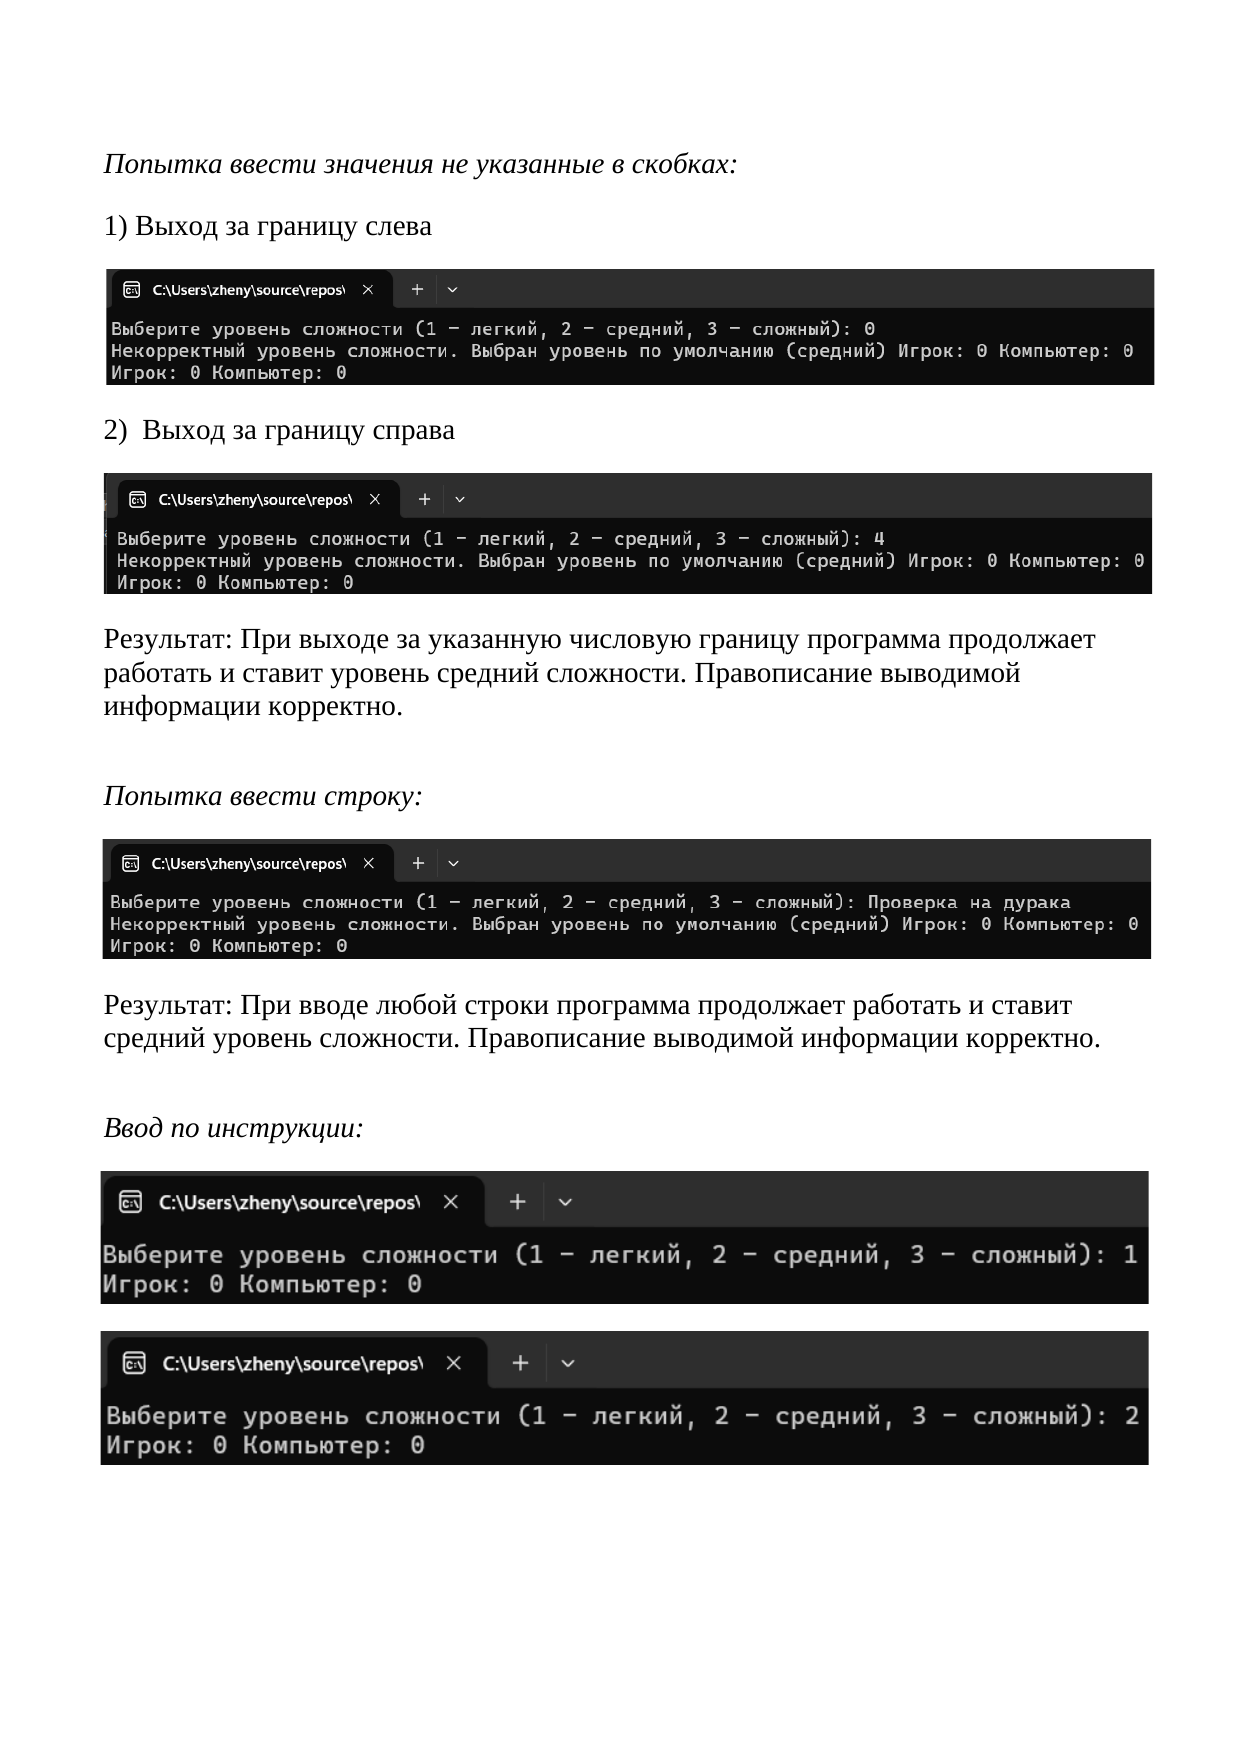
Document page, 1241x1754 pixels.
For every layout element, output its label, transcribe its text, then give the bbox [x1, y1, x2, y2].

text Результат: При вводе любой строки программа продолжает работать и ставит средний уровень сложности. Правописание выводимой информации корректно. [103, 987, 1152, 1054]
picture [100, 1171, 1149, 1304]
text 2) Выход за границу справа [103, 412, 1152, 446]
text Результат: При выходе за указанную числовую границу программа продолжает работать и ставит уровень средний сложности. Правописание выводимой информации корректно. [103, 621, 1152, 722]
picture [106, 269, 1155, 385]
text 1) Выход за границу слева [103, 208, 1152, 241]
picture [100, 1331, 1149, 1465]
text Ввод по инструкции: [103, 1110, 1152, 1143]
picture [103, 473, 1153, 594]
text Попытка ввести строку: [103, 778, 1152, 811]
text Попытка ввести значения не указанные в скобках: [103, 146, 1152, 180]
picture [102, 839, 1152, 959]
